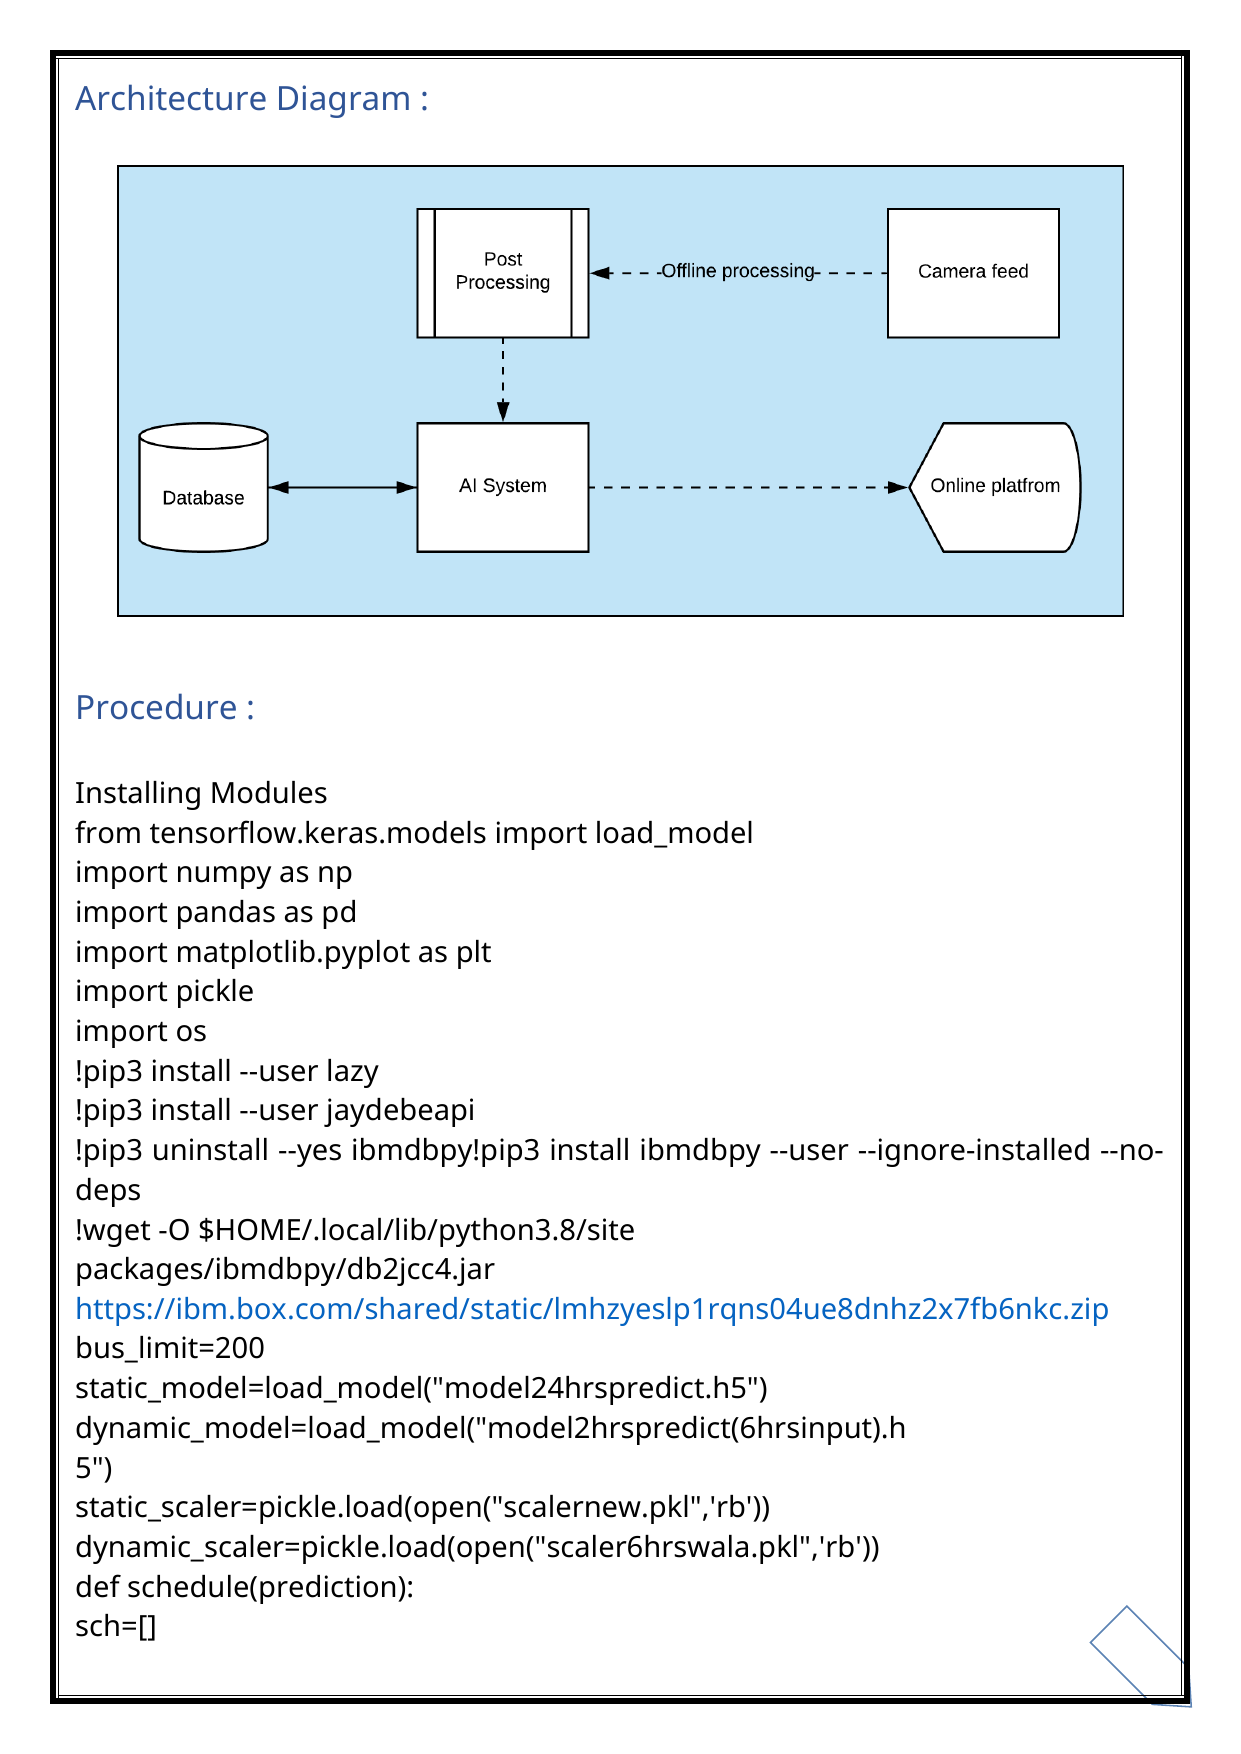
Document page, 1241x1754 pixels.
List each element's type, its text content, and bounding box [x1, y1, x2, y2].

text def schedule(prediction): [75, 1566, 1165, 1606]
text import pickle [75, 971, 1165, 1010]
text import numpy as np [75, 852, 1165, 891]
picture [75, 123, 1166, 659]
text from tensorflow.keras.models import load_model [75, 812, 1165, 852]
text static_model=load_model("model24hrspredict.h5") [75, 1367, 1165, 1407]
text import pandas as pd [75, 891, 1165, 931]
text dynamic_model=load_model("model2hrspredict(6hrsinput).h [75, 1407, 1165, 1447]
text https://ibm.box.com/shared/static/lmhzyeslp1rqns04ue8dnhz2x7fb6nkc.zip [75, 1288, 1165, 1328]
text import os [75, 1010, 1165, 1050]
text !pip3 uninstall --yes ibmdbpy!pip3 install ibmdbpy --user --ignore-installed --no-deps [75, 1129, 1165, 1209]
text static_scaler=pickle.load(open("scalernew.pkl",'rb')) [75, 1487, 1165, 1526]
text Installing Modules [75, 772, 1165, 812]
text import matplotlib.pyplot as plt [75, 931, 1165, 971]
text dynamic_scaler=pickle.load(open("scaler6hrswala.pkl",'rb')) [75, 1526, 1165, 1566]
subtitle Architecture Diagram : [75, 75, 1165, 120]
text bus_limit=200 [75, 1328, 1165, 1367]
text !wget -O $HOME/.local/lib/python3.8/site [75, 1209, 1165, 1248]
text !pip3 install --user lazy [75, 1050, 1165, 1090]
subtitle Procedure : [75, 683, 1165, 729]
text !pip3 install --user jaydebeapi [75, 1090, 1165, 1129]
text sch=[] [75, 1606, 1165, 1645]
text packages/ibmdbpy/db2jcc4.jar [75, 1248, 1165, 1288]
text 5") [75, 1447, 1165, 1487]
